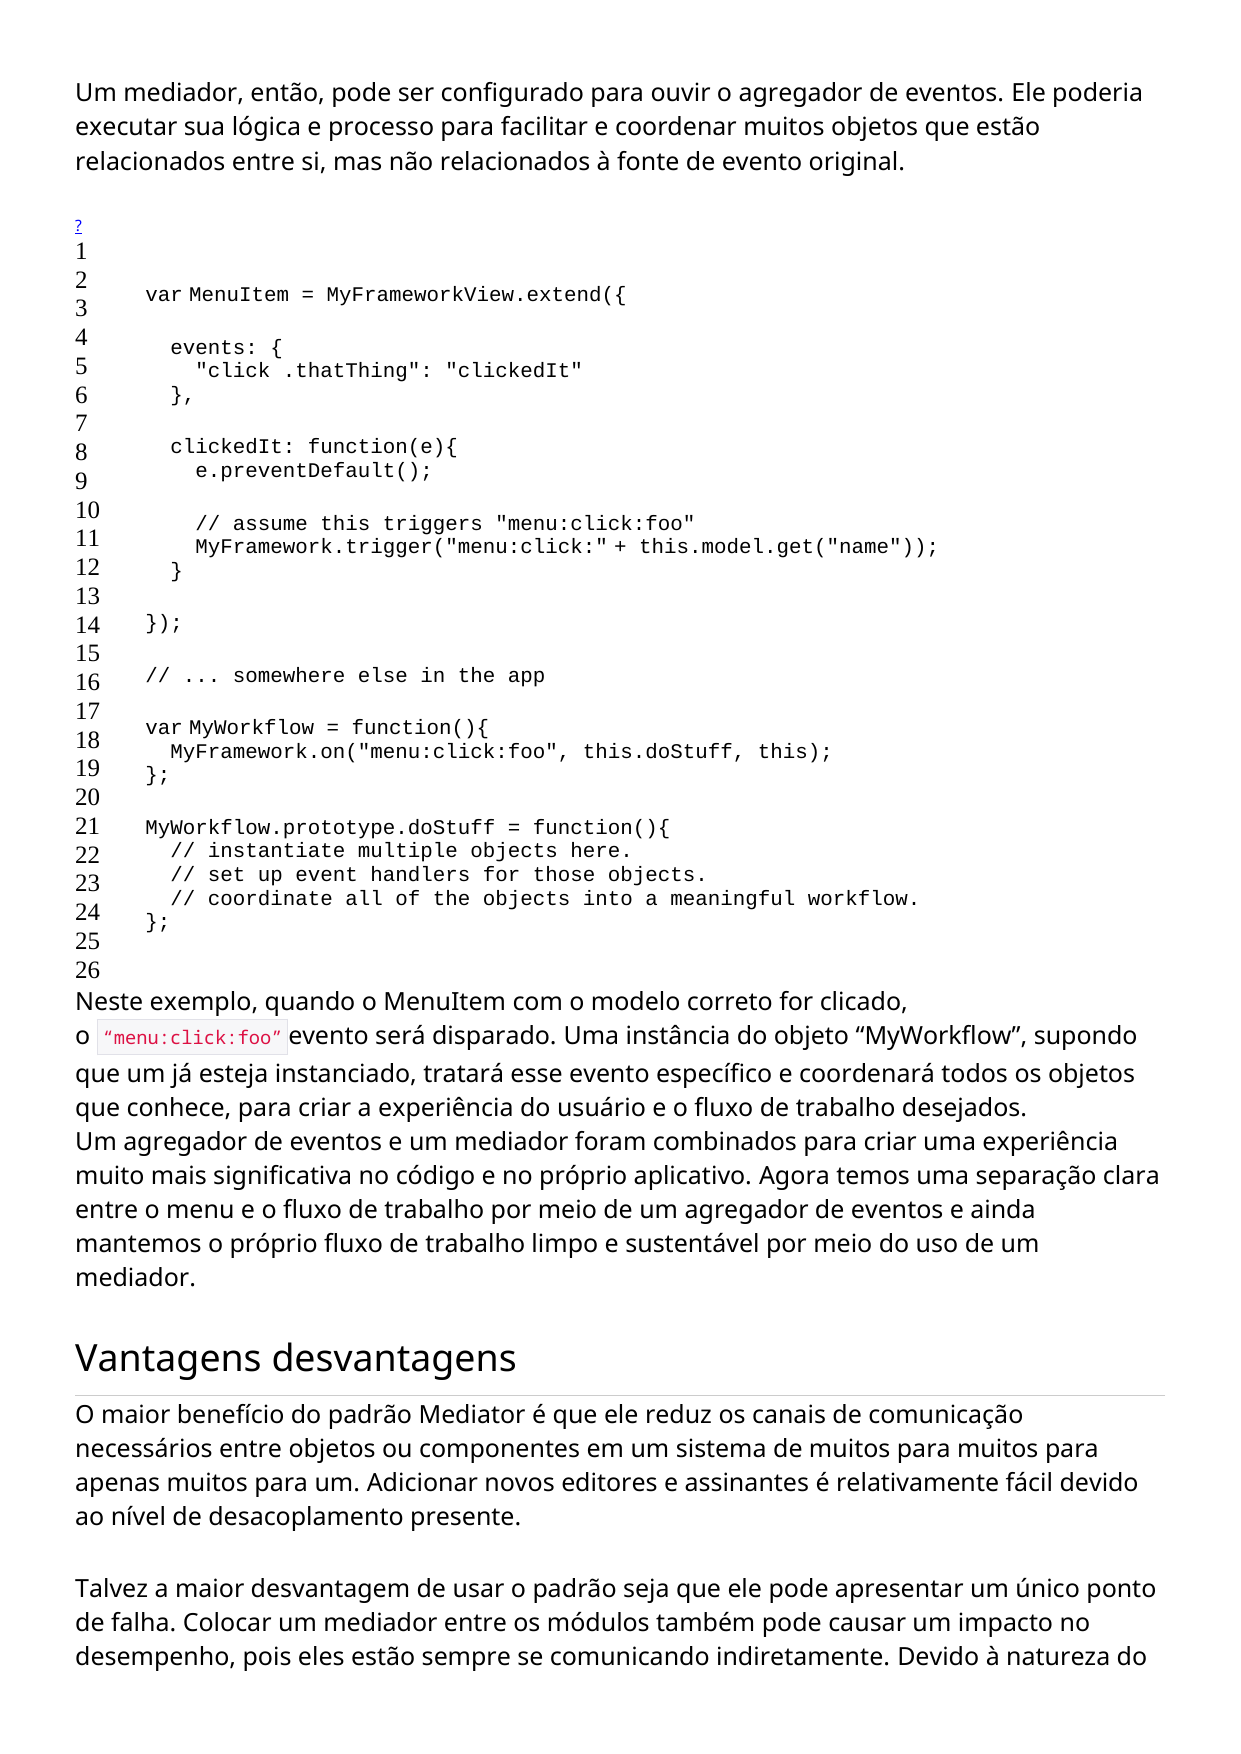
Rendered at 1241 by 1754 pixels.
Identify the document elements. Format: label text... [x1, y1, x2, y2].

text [75, 1570, 1165, 1672]
text Um agregador de eventos e um mediador foram combinados para criar uma experiência muito mais significativa no código e no próprio aplicativo. Agora temos uma separação clara entre o menu e o fluxo de trabalho por meio de um agregador de eventos e ainda mantemos o próprio fluxo de trabalho limpo e sustentável por meio do uso de um mediador. [75, 1123, 1165, 1294]
text O maior benefício do padrão Mediator é que ele reduz os canais de comunicação necessários entre objetos ou componentes em um sistema de muitos para muitos para apenas muitos para um. Adicionar novos editores e assinantes é relativamente fácil devido ao nível de desacoplamento presente. [75, 1396, 1165, 1533]
text ? [75, 215, 1165, 236]
text Neste exemplo, quando o MenuItem com o modelo correto for clicado, o “menu:click:foo”evento será disparado. Uma instância do objeto “MyWorkflow”, supondo que um já esteja instanciado, tratará esse evento específico e coordenará todos os objetos que conhece, para criar a experiência do usuário e o fluxo de trabalho desejados. [75, 983, 1165, 1123]
table_header var MenuItem = MyFrameworkView.extend({ events: { "click .thatThing": "clickedIt" }, clickedIt: function(e){ e.preventDefault(); // assume this triggers "menu:click:foo" MyFramework.trigger("menu:click:" + this.model.get("name")); } }); // ... somewhere else in the app var MyWorkflow = function(){ MyFramework.on("menu:click:foo", this.doStuff, this); }; MyWorkflow.prototype.doStuff = function(){ // instantiate multiple objects here. // set up event handlers for those objects. // coordinate all of the objects into a meaningful workflow. }; [145, 236, 1231, 983]
text Um mediador, então, pode ser configurado para ouvir o agregador de eventos. Ele poderia executar sua lógica e processo para facilitar e coordenar muitos objetos que estão relacionados entre si, mas não relacionados à fonte de evento original. [75, 75, 1165, 177]
text Vantagens desvantagens [75, 1331, 1165, 1395]
table_header 1 2 3 4 5 6 7 8 9 10 11 12 13 14 15 16 17 18 19 20 21 22 23 24 25 26 [75, 236, 145, 983]
